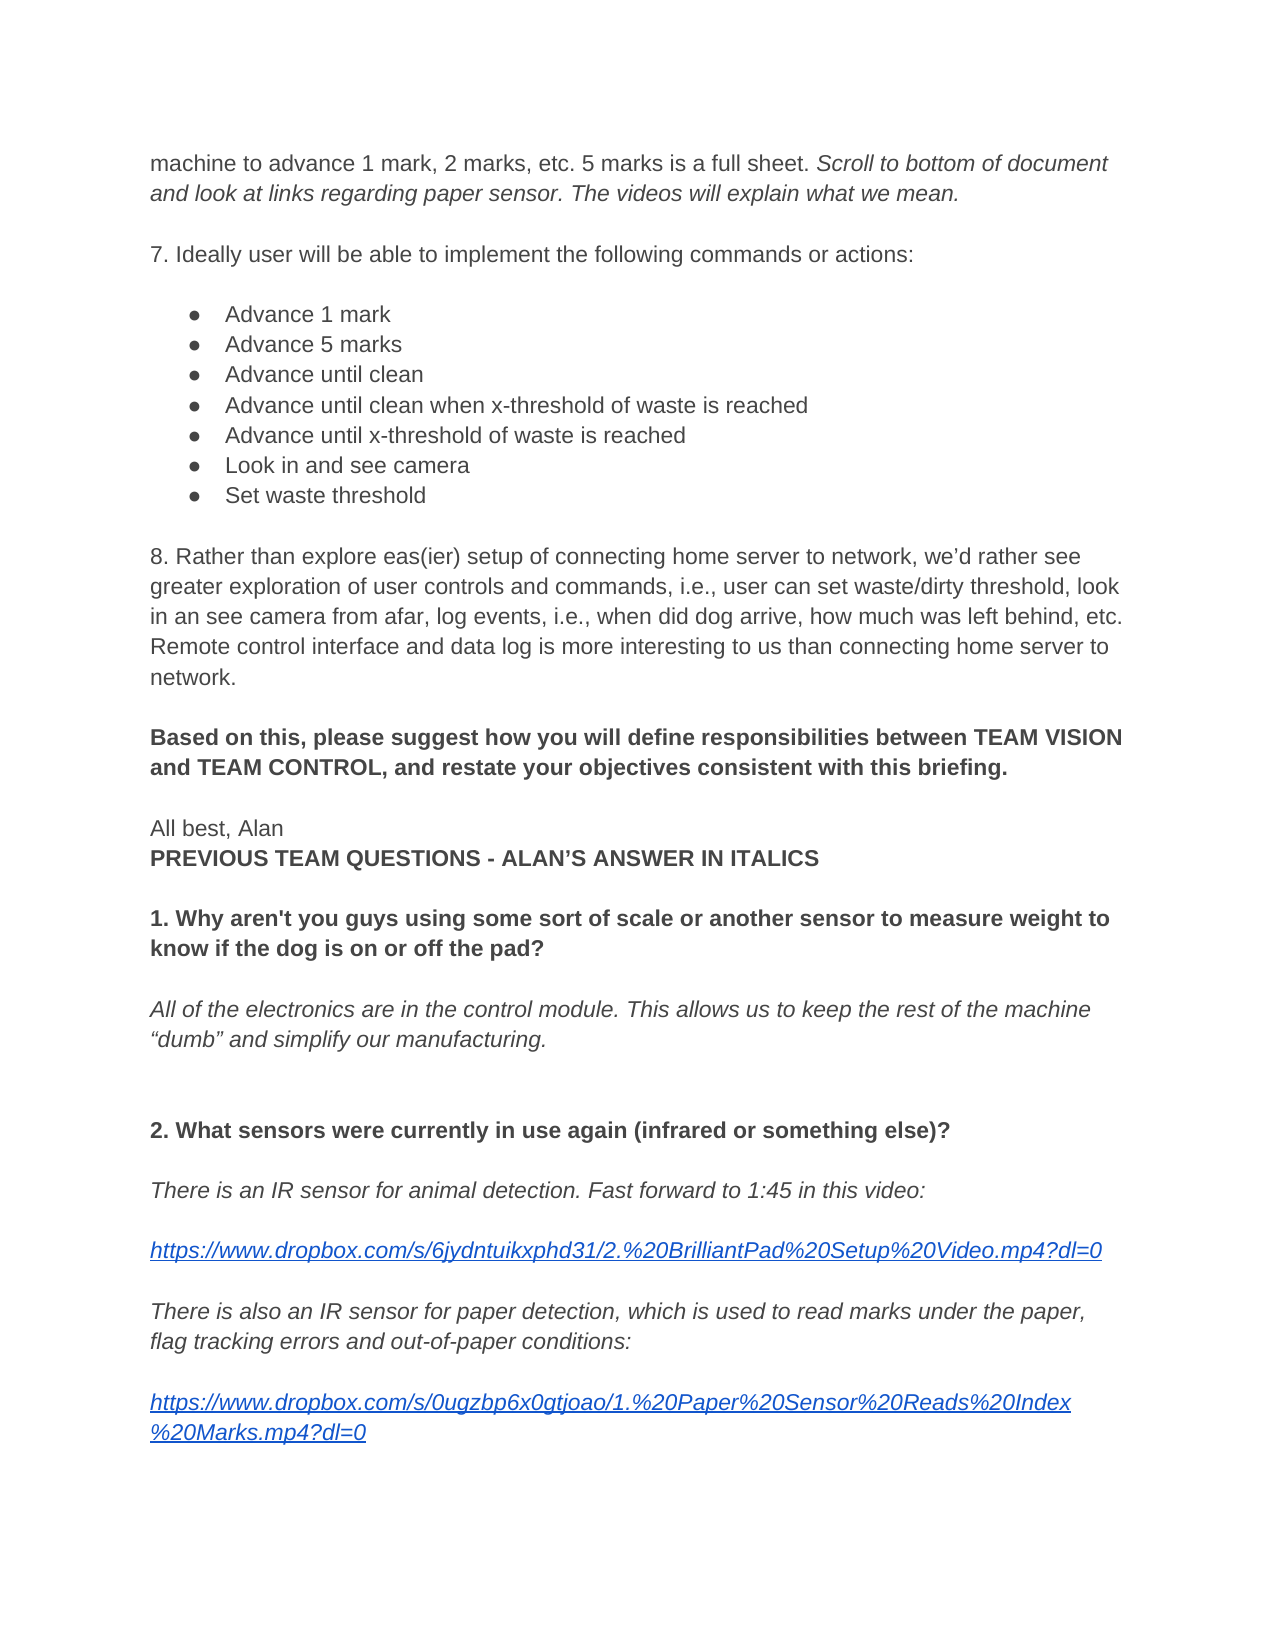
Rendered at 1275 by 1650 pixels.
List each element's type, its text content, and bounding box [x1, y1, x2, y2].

list Advance 1 mark [187, 301, 1125, 327]
text All of the electronics are in the control module. This allows us to keep the rest of the machine “dumb” and simplify our manufacturing. [150, 996, 1125, 1052]
text 8. Rather than explore eas(ier) setup of connecting home server to network, we’d rather see greater exploration of user controls and commands, i.e., user can set waste/dirty threshold, look in an see camera from afar, log events, i.e., when did dog arrive, how much was left behind, etc. Remote control interface and data log is more interesting to us than connecting home server to network. [150, 543, 1125, 690]
text PREVIOUS TEAM QUESTIONS - ALAN’S ANSWER IN ITALICS [150, 845, 1125, 871]
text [150, 150, 1125, 207]
text 7. Ideally user will be able to implement the following commands or actions: [150, 241, 1125, 267]
text https://www.dropbox.com/s/0ugzbp6x0gtjoao/1.%20Paper%20Sensor%20Reads%20Index%20Marks.mp4?dl=0 [150, 1388, 1125, 1445]
text Based on this, please suggest how you will define responsibilities between TEAM VISION and TEAM CONTROL, and restate your objectives consistent with this briefing. [150, 724, 1125, 781]
list Look in and see camera [187, 452, 1125, 478]
text https://www.dropbox.com/s/6jydntuikxphd31/2.%20BrilliantPad%20Setup%20Video.mp4?dl=0 [150, 1237, 1125, 1264]
text 2. What sensors were currently in use again (infrared or something else)? [150, 1117, 1125, 1143]
list Advance until x-threshold of waste is reached [187, 422, 1125, 448]
text 1. Why aren't you guys using some sort of scale or another sensor to measure weight to know if the dog is on or off the pad? [150, 905, 1125, 962]
text All best, Alan [150, 814, 1125, 841]
text There is also an IR sensor for paper detection, which is used to read marks under the paper, flag tracking errors and out-of-paper conditions: [150, 1298, 1125, 1354]
list Advance until clean [187, 361, 1125, 388]
list Set waste threshold [187, 482, 1125, 509]
list Advance 5 marks [187, 331, 1125, 358]
list Advance until clean when x-threshold of waste is reached [187, 392, 1125, 418]
text There is an IR sensor for animal detection. Fast forward to 1:45 in this video: [150, 1177, 1125, 1203]
